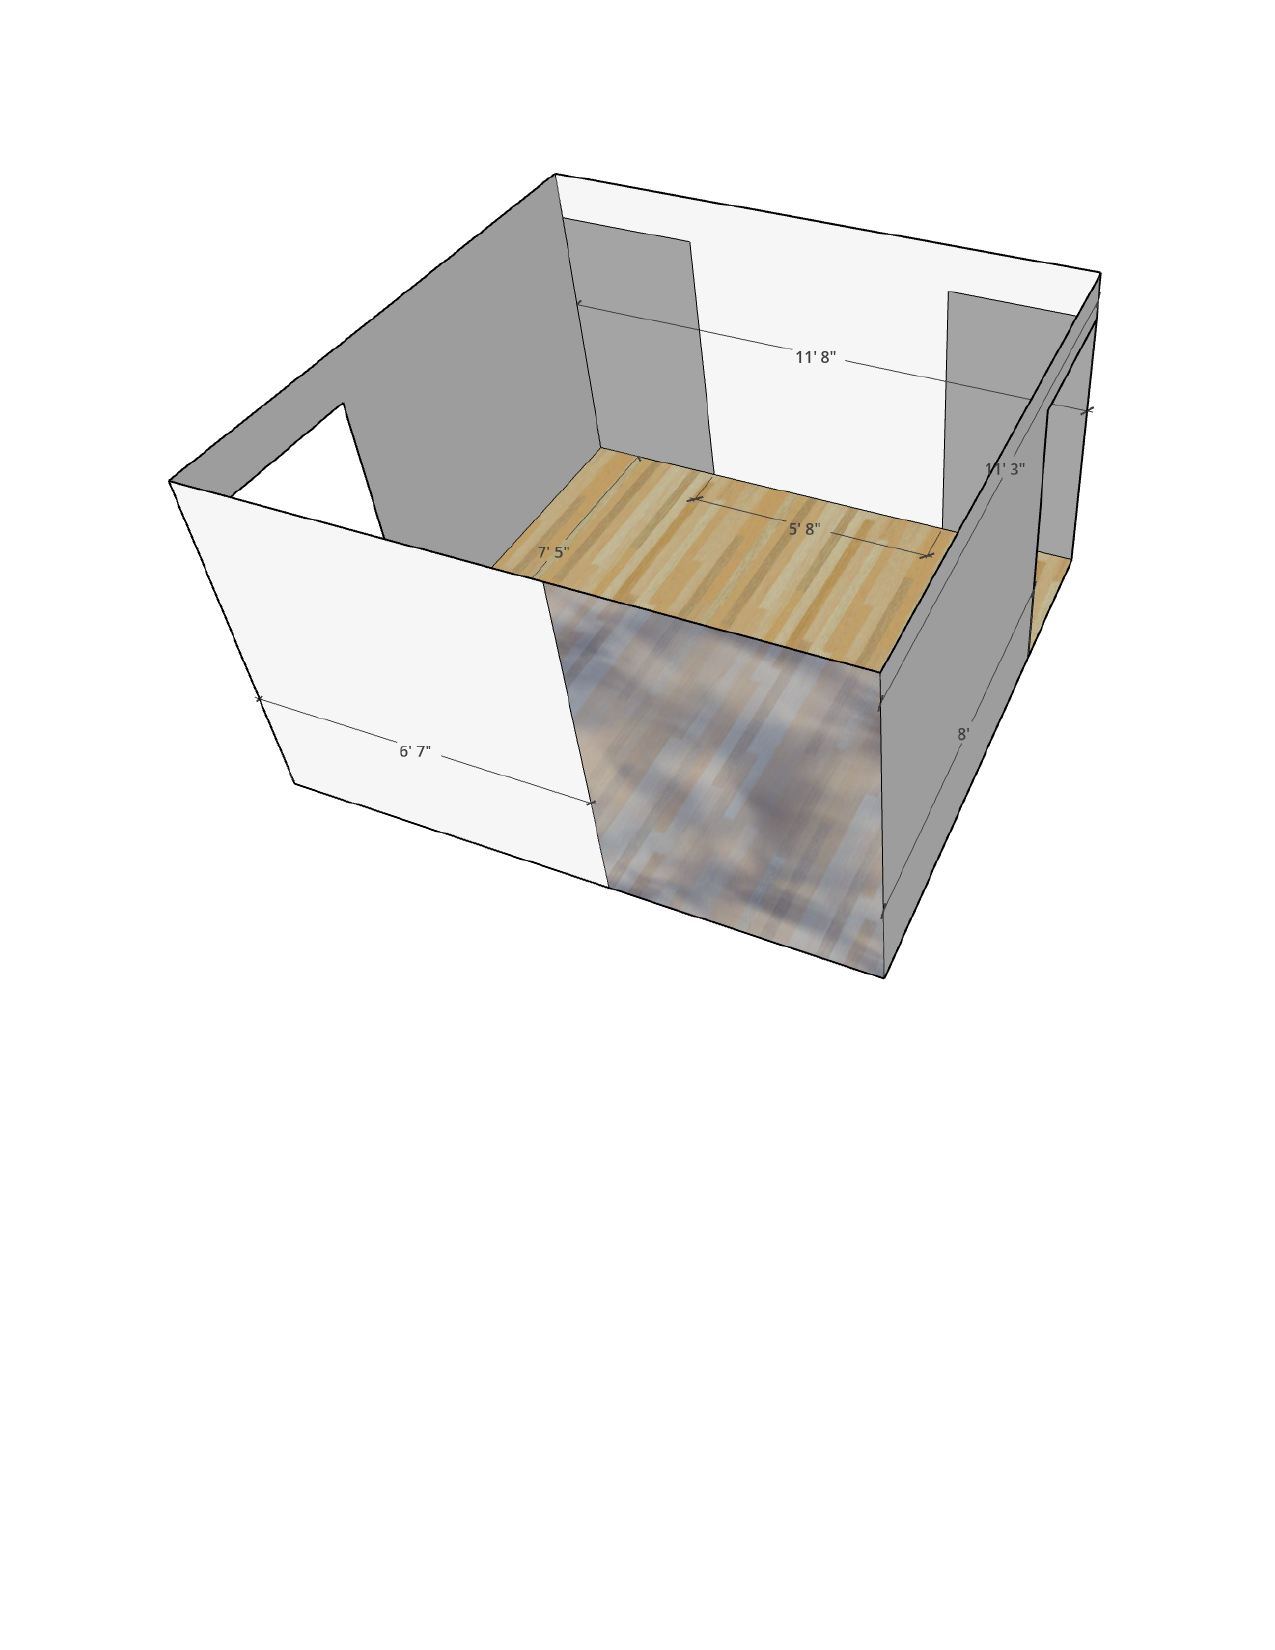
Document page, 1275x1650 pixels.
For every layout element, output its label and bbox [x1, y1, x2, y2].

picture [150, 150, 1125, 1003]
